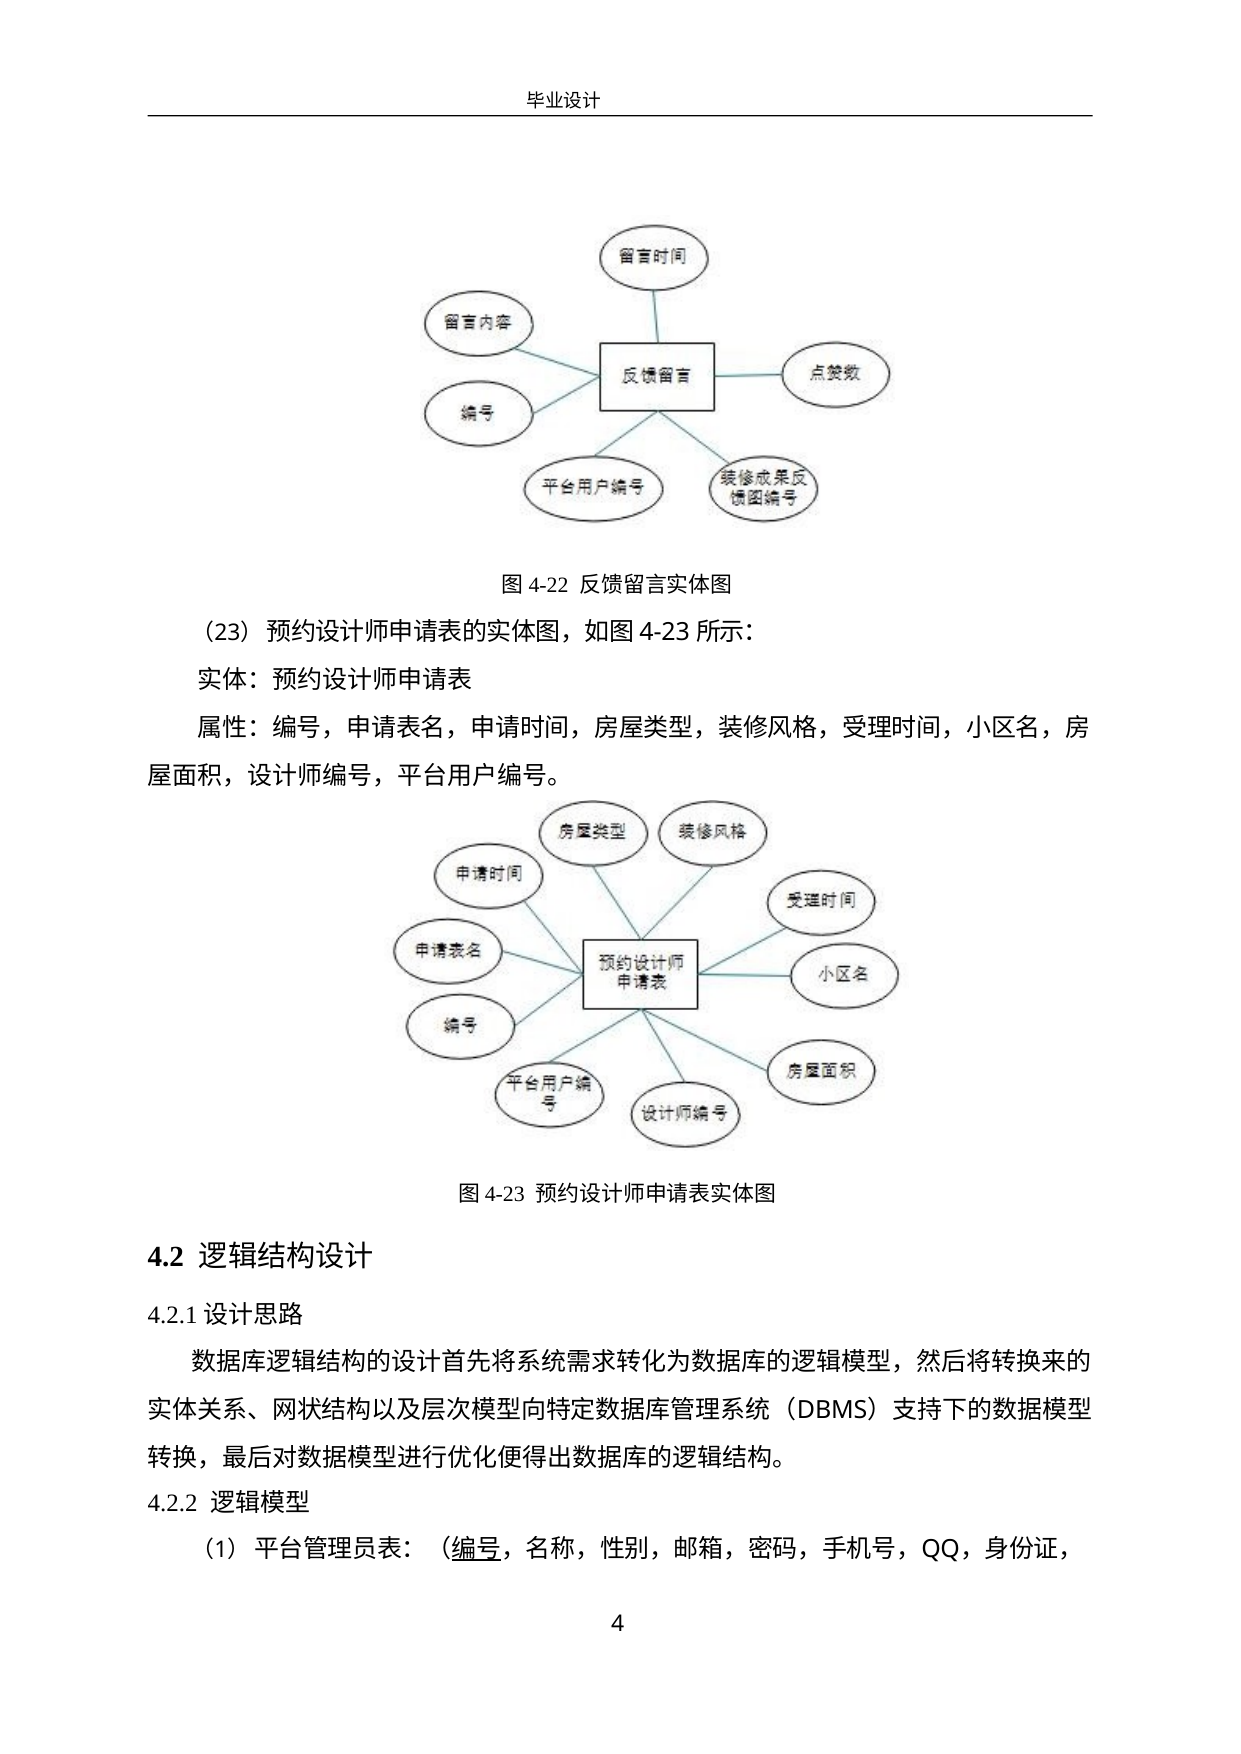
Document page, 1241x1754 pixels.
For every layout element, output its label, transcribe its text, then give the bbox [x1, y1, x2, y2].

picture [420, 215, 895, 528]
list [147, 1528, 1093, 1564]
text 属性：编号，申请表名，申请时间，房屋类型，装修风格，受理时间，小区名，房屋面积，设计师编号，平台用户编号。 [147, 707, 1093, 792]
list 预约设计师申请表的实体图，如图 4-23 所示： 实体：预约设计师申请表 [191, 611, 779, 695]
list 逻辑模型 [147, 1486, 1178, 1518]
list 设计思路 [147, 1295, 1178, 1331]
text 数据库逻辑结构的设计首先将系统需求转化为数据库的逻辑模型，然后将转换来的实体关系、网状结构以及层次模型向特定数据库管理系统（DBMS）支持下的数据模型转换，最后对数据模型进行优化便得出数据库的逻辑结构。 [147, 1341, 1093, 1474]
picture [384, 800, 909, 1151]
text 图 4-22 反馈留言实体图 [502, 567, 1178, 598]
subtitle 逻辑结构设计 [147, 1232, 1178, 1274]
